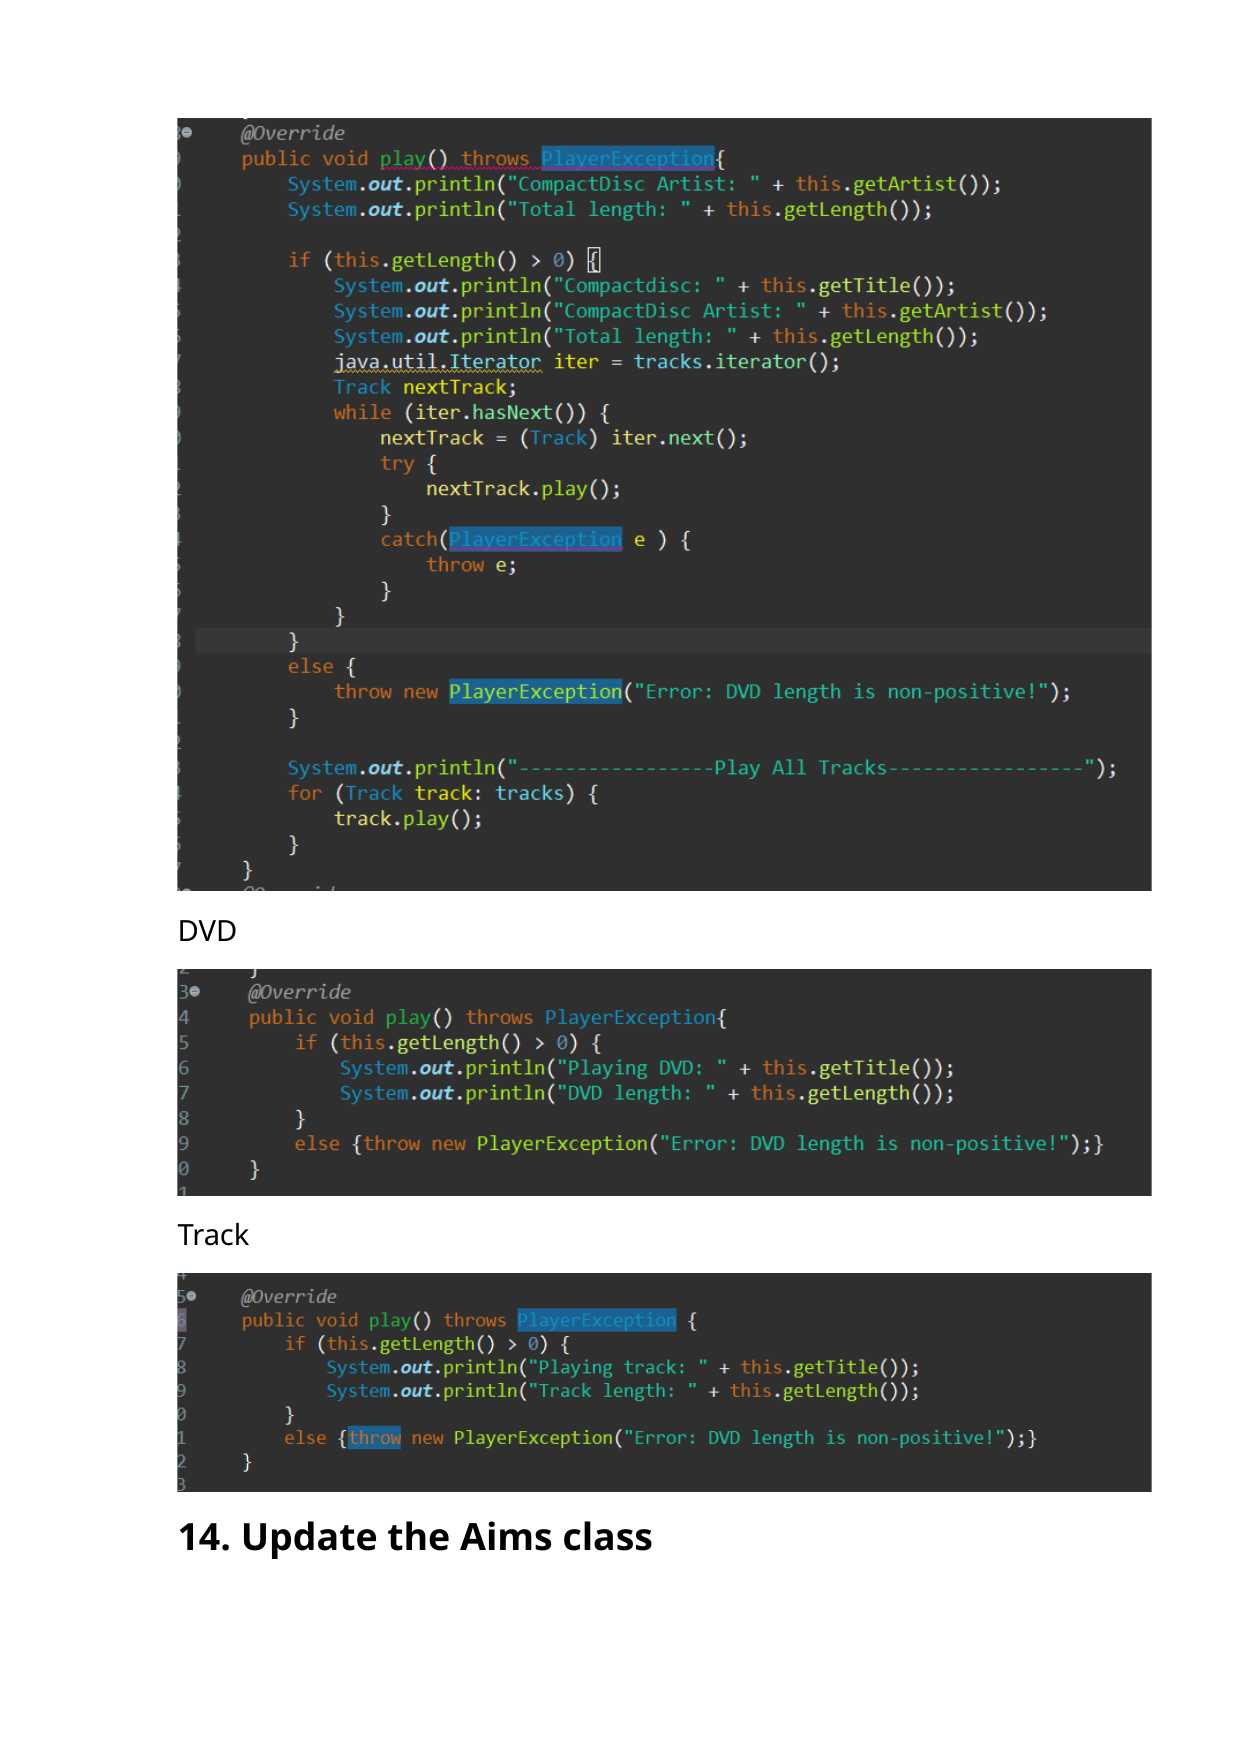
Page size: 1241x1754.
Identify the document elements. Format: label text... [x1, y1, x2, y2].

text 14. Update the Aims class [177, 1511, 1152, 1562]
text Track [177, 1214, 1152, 1254]
picture [177, 969, 1152, 1196]
picture [177, 118, 1152, 891]
picture [177, 1273, 1152, 1492]
text DVD [177, 910, 1152, 950]
